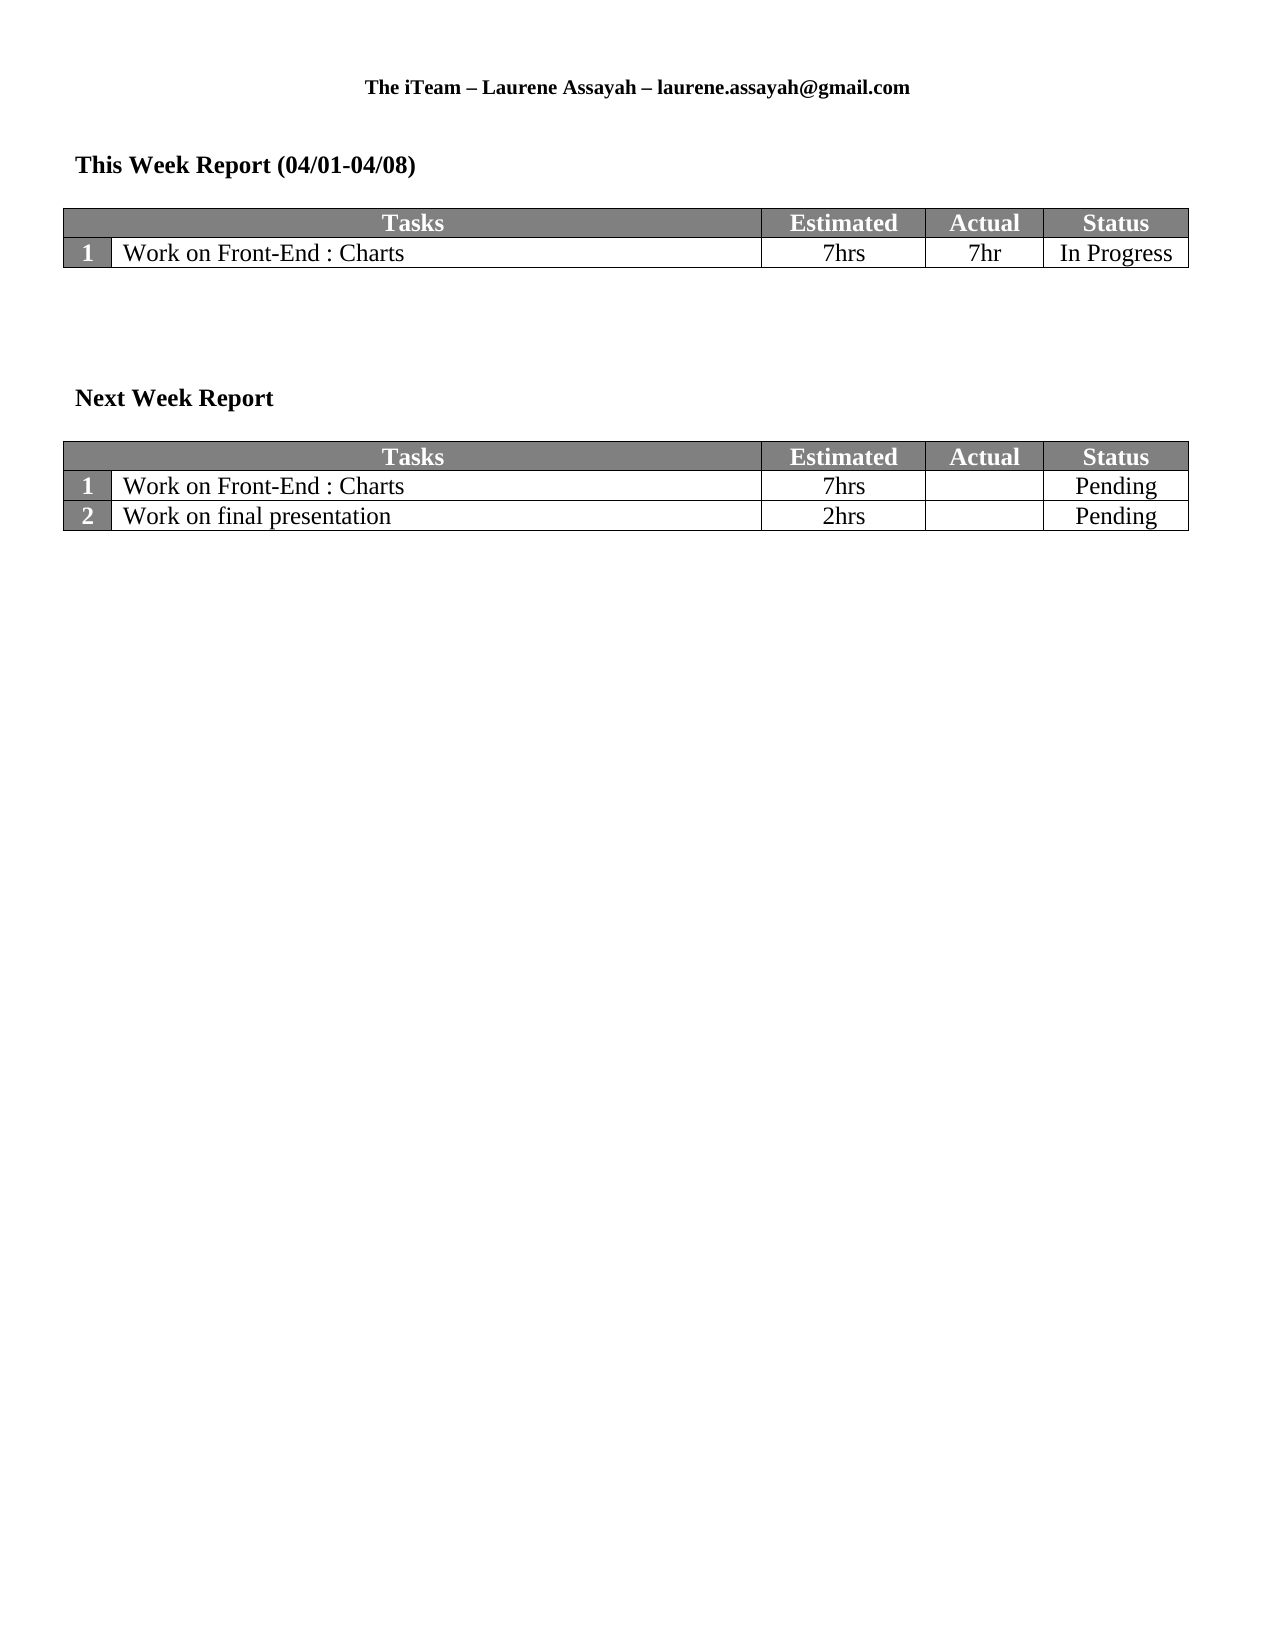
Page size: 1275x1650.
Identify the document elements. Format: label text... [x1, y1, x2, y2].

table_cell Pending [1044, 471, 1188, 500]
table_cell Pending [1044, 501, 1188, 530]
table_header Tasks [64, 442, 761, 470]
table_header Actual [926, 442, 1043, 470]
text This Week Report (04/01-04/08) [75, 150, 1200, 179]
table_header Status [1044, 209, 1188, 237]
table_cell 7hrs [762, 238, 925, 267]
table_header Status [1044, 442, 1188, 470]
table_cell 7hr [926, 238, 1043, 267]
table_cell 2hrs [762, 501, 925, 530]
table_cell [926, 471, 1043, 500]
table_header Tasks [64, 209, 761, 237]
table_header Estimated [762, 209, 925, 237]
text Next Week Report [75, 383, 1200, 412]
table_cell 2 [64, 501, 111, 530]
table_header Estimated [762, 442, 925, 470]
table_cell 1 [64, 471, 111, 500]
table_cell Work on Front-End : Charts [112, 471, 761, 500]
table_cell Work on Front-End : Charts [112, 238, 761, 267]
table_header Actual [926, 209, 1043, 237]
table_cell In Progress [1044, 238, 1188, 267]
table_cell [926, 501, 1043, 530]
table_cell 1 [64, 238, 111, 267]
table_cell Work on final presentation [112, 501, 761, 530]
table_cell 7hrs [762, 471, 925, 500]
